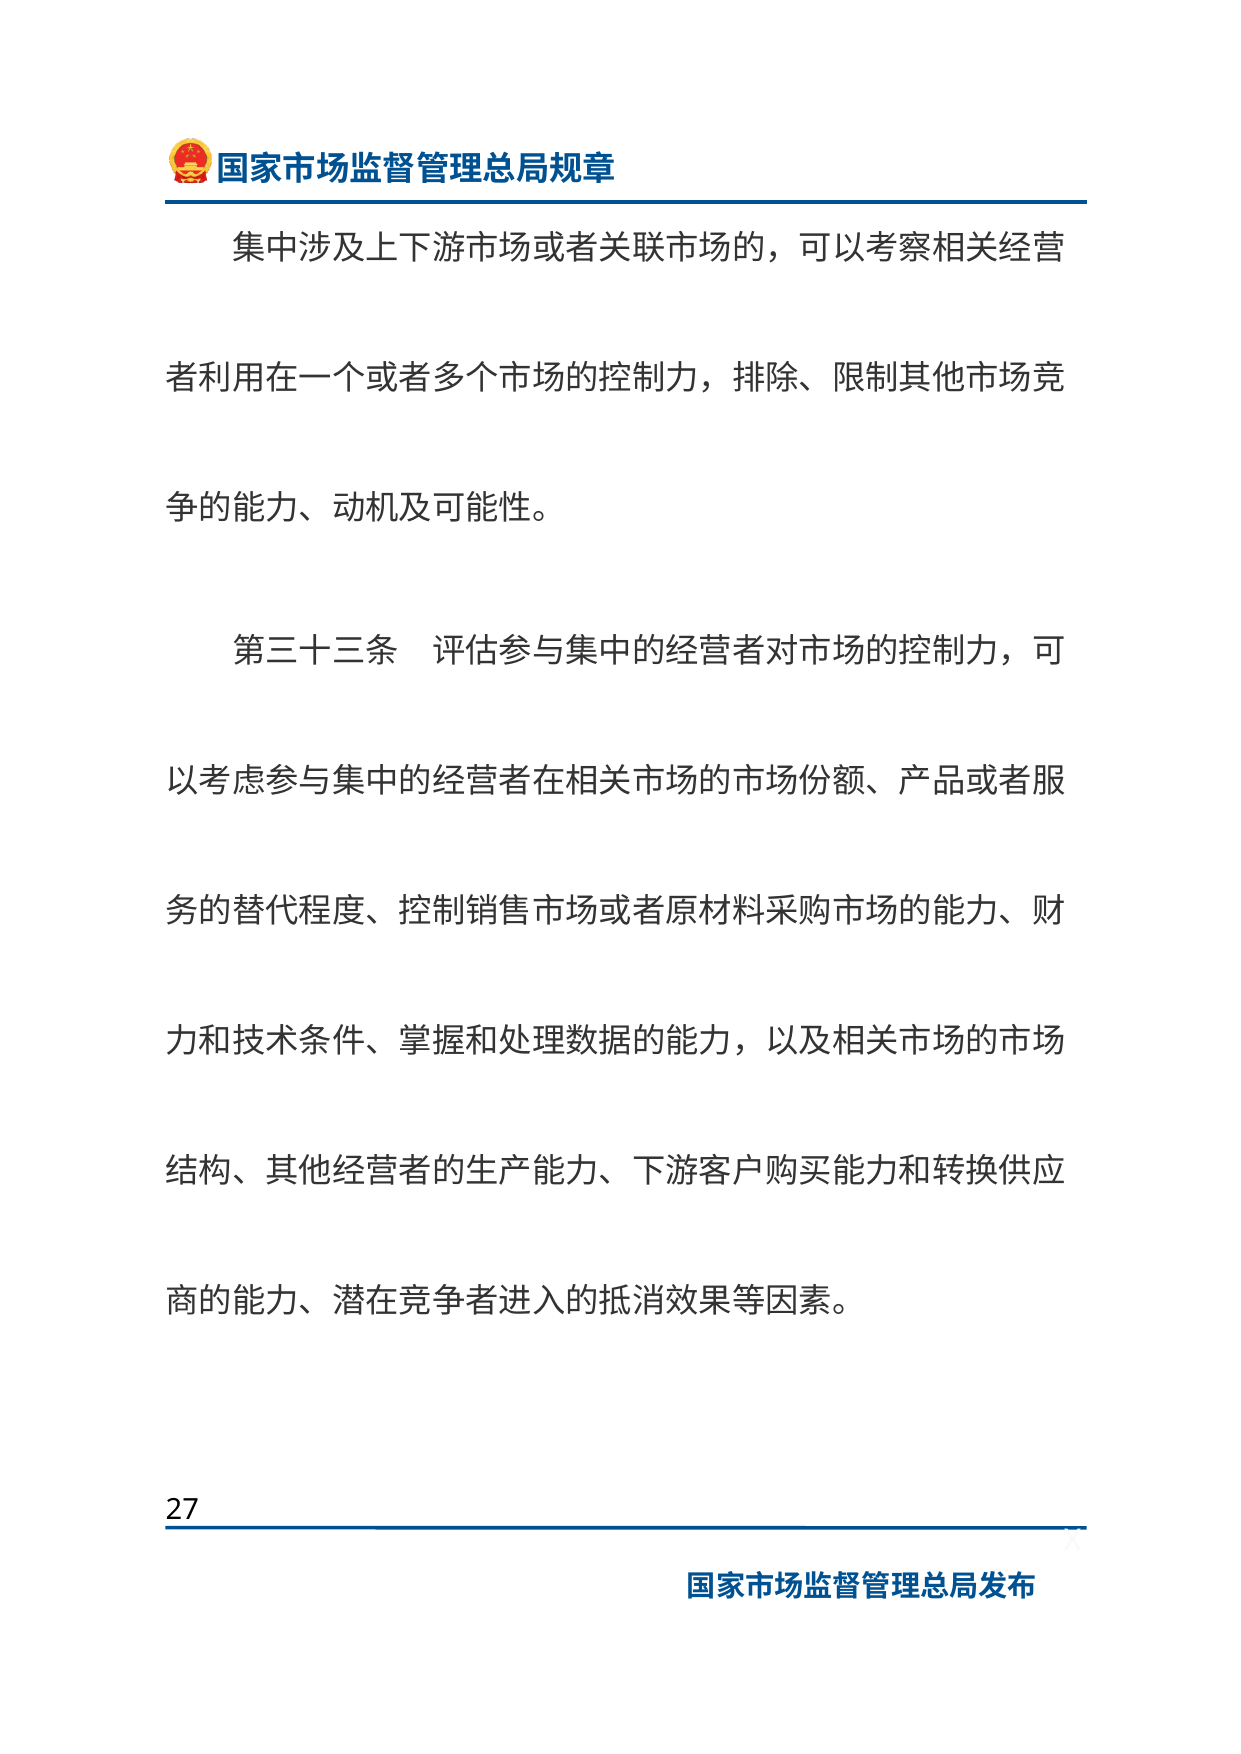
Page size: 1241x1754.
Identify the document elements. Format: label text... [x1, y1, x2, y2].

text 第三十三条 评估参与集中的经营者对市场的控制力，可以考虑参与集中的经营者在相关市场的市场份额、产品或者服务的替代程度、控制销售市场或者原材料采购市场的能力、财力和技术条件、掌握和处理数据的能力，以及相关市场的市场结构、其他经营者的生产能力、下游客户购买能力和转换供应商的能力、潜在竞争者进入的抵消效果等因素。 [165, 615, 1087, 1330]
text 集中涉及上下游市场或者关联市场的，可以考察相关经营者利用在一个或者多个市场的控制力，排除、限制其他市场竞争的能力、动机及可能性。 [165, 213, 1087, 538]
picture [165, 136, 216, 187]
